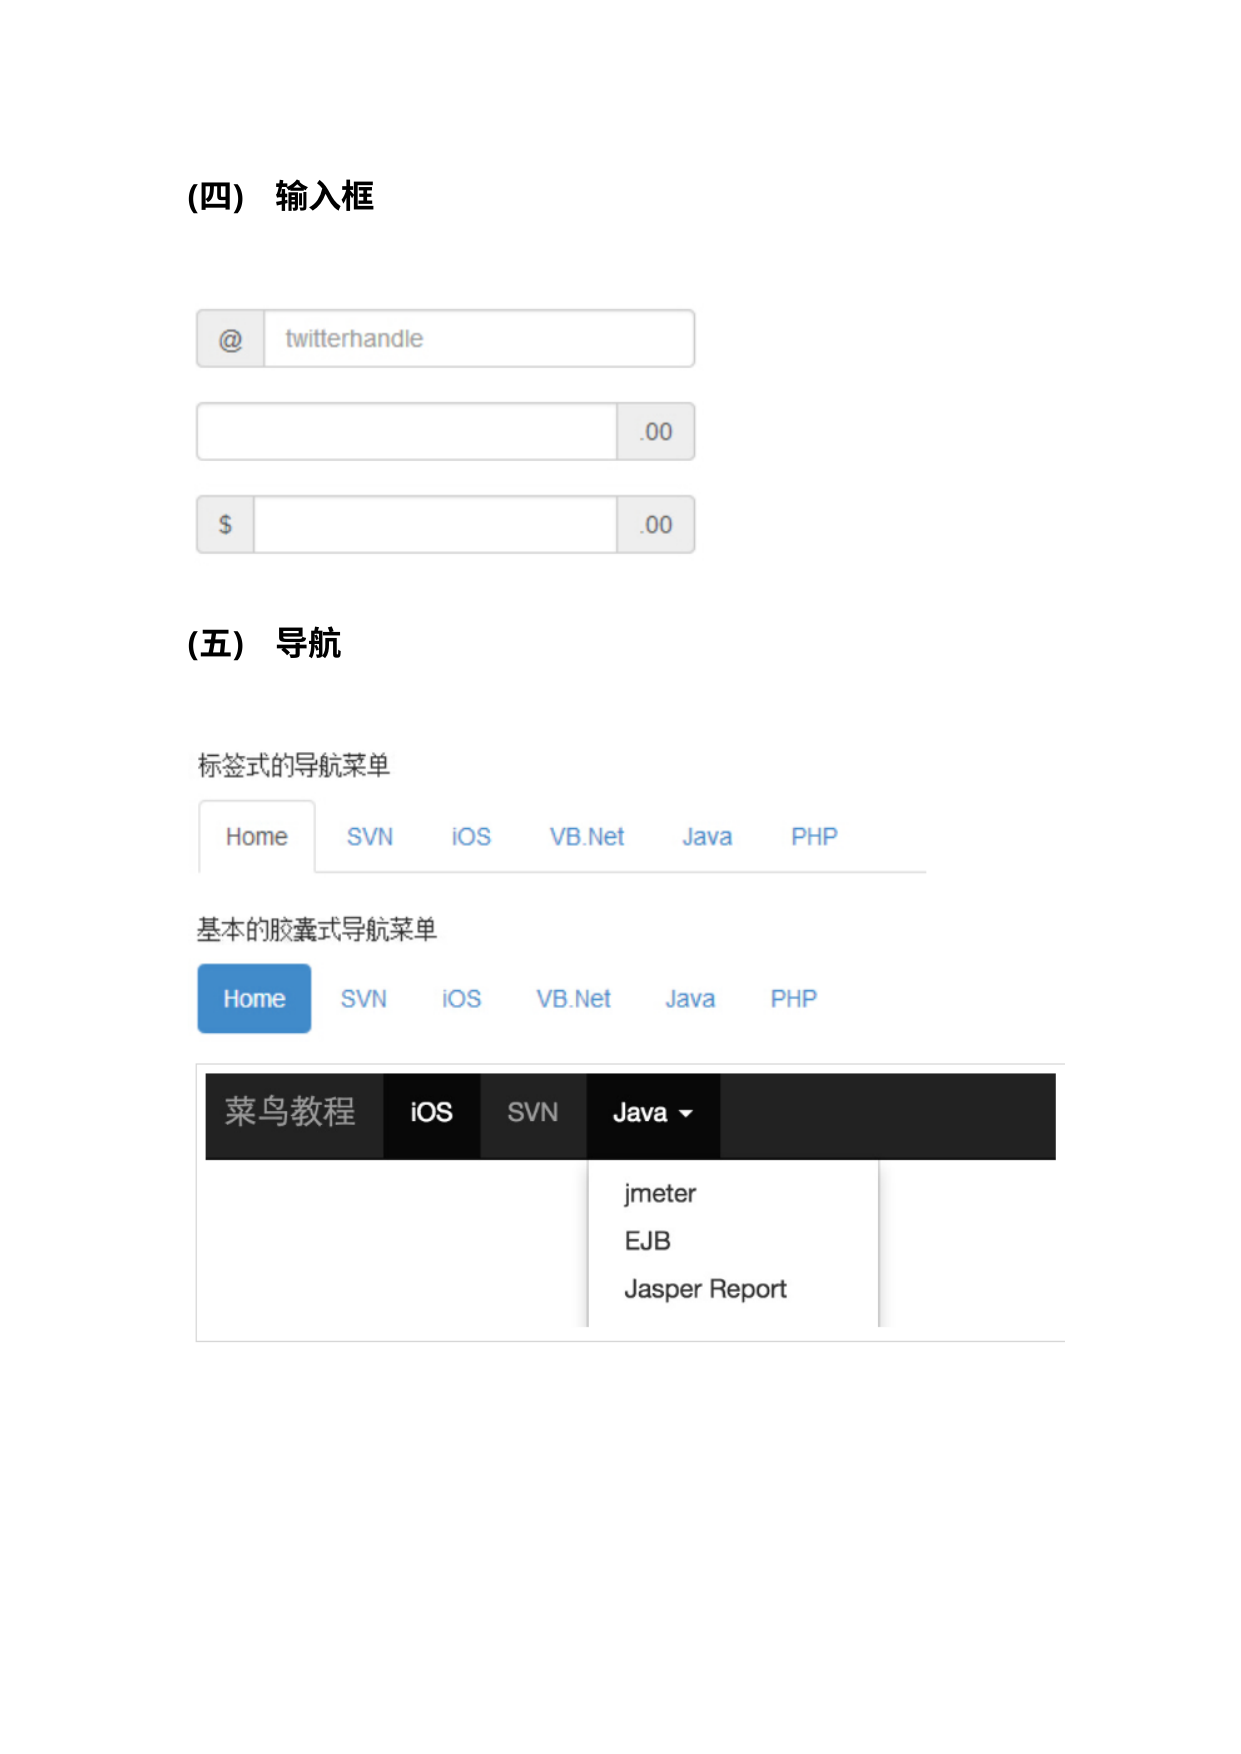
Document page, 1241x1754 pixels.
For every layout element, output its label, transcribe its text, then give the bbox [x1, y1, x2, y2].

picture [187, 289, 724, 569]
subtitle 输入框 [187, 162, 1053, 227]
picture [187, 736, 927, 891]
subtitle 导航 [187, 609, 1053, 674]
picture [187, 1061, 1065, 1351]
picture [187, 898, 879, 1042]
